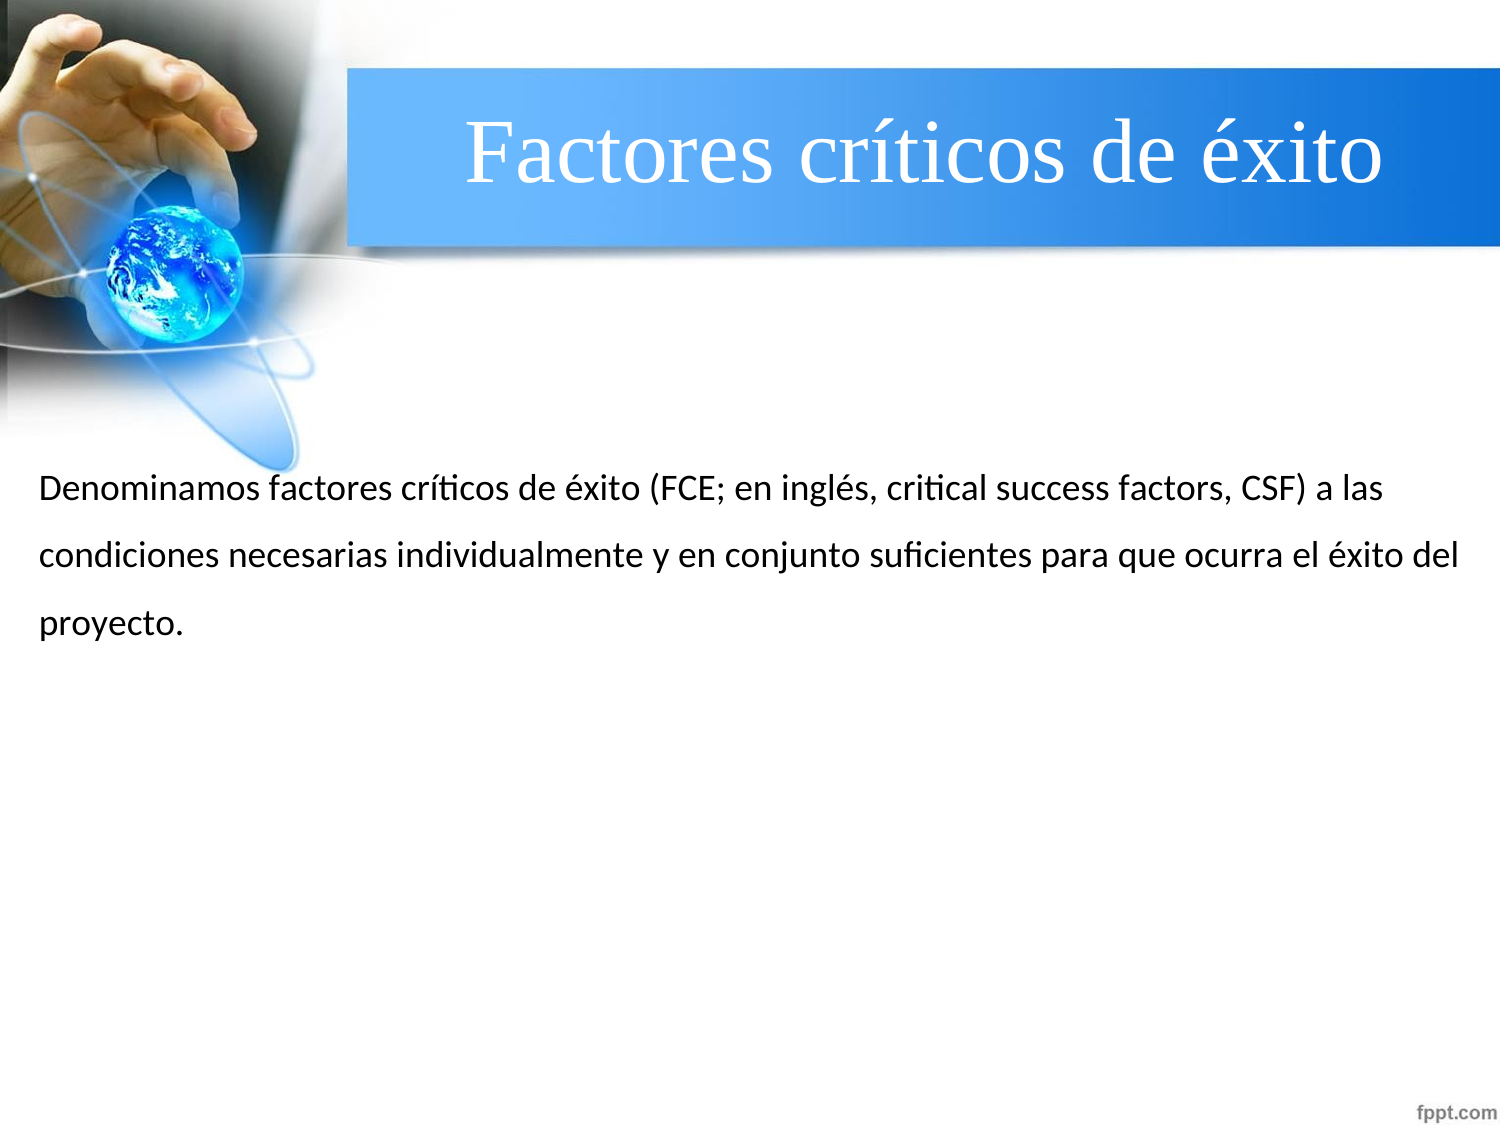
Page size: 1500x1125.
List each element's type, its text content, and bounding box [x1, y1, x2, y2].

text Denominamos factores críticos de éxito (FCE; en inglés, critical success factors, CSF) a las condiciones necesarias individualmente y en conjunto suficientes para que ocurra el éxito del proyecto. [38, 464, 1500, 644]
subtitle Factores críticos de éxito [464, 97, 1500, 202]
picture [0, 0, 1500, 1125]
